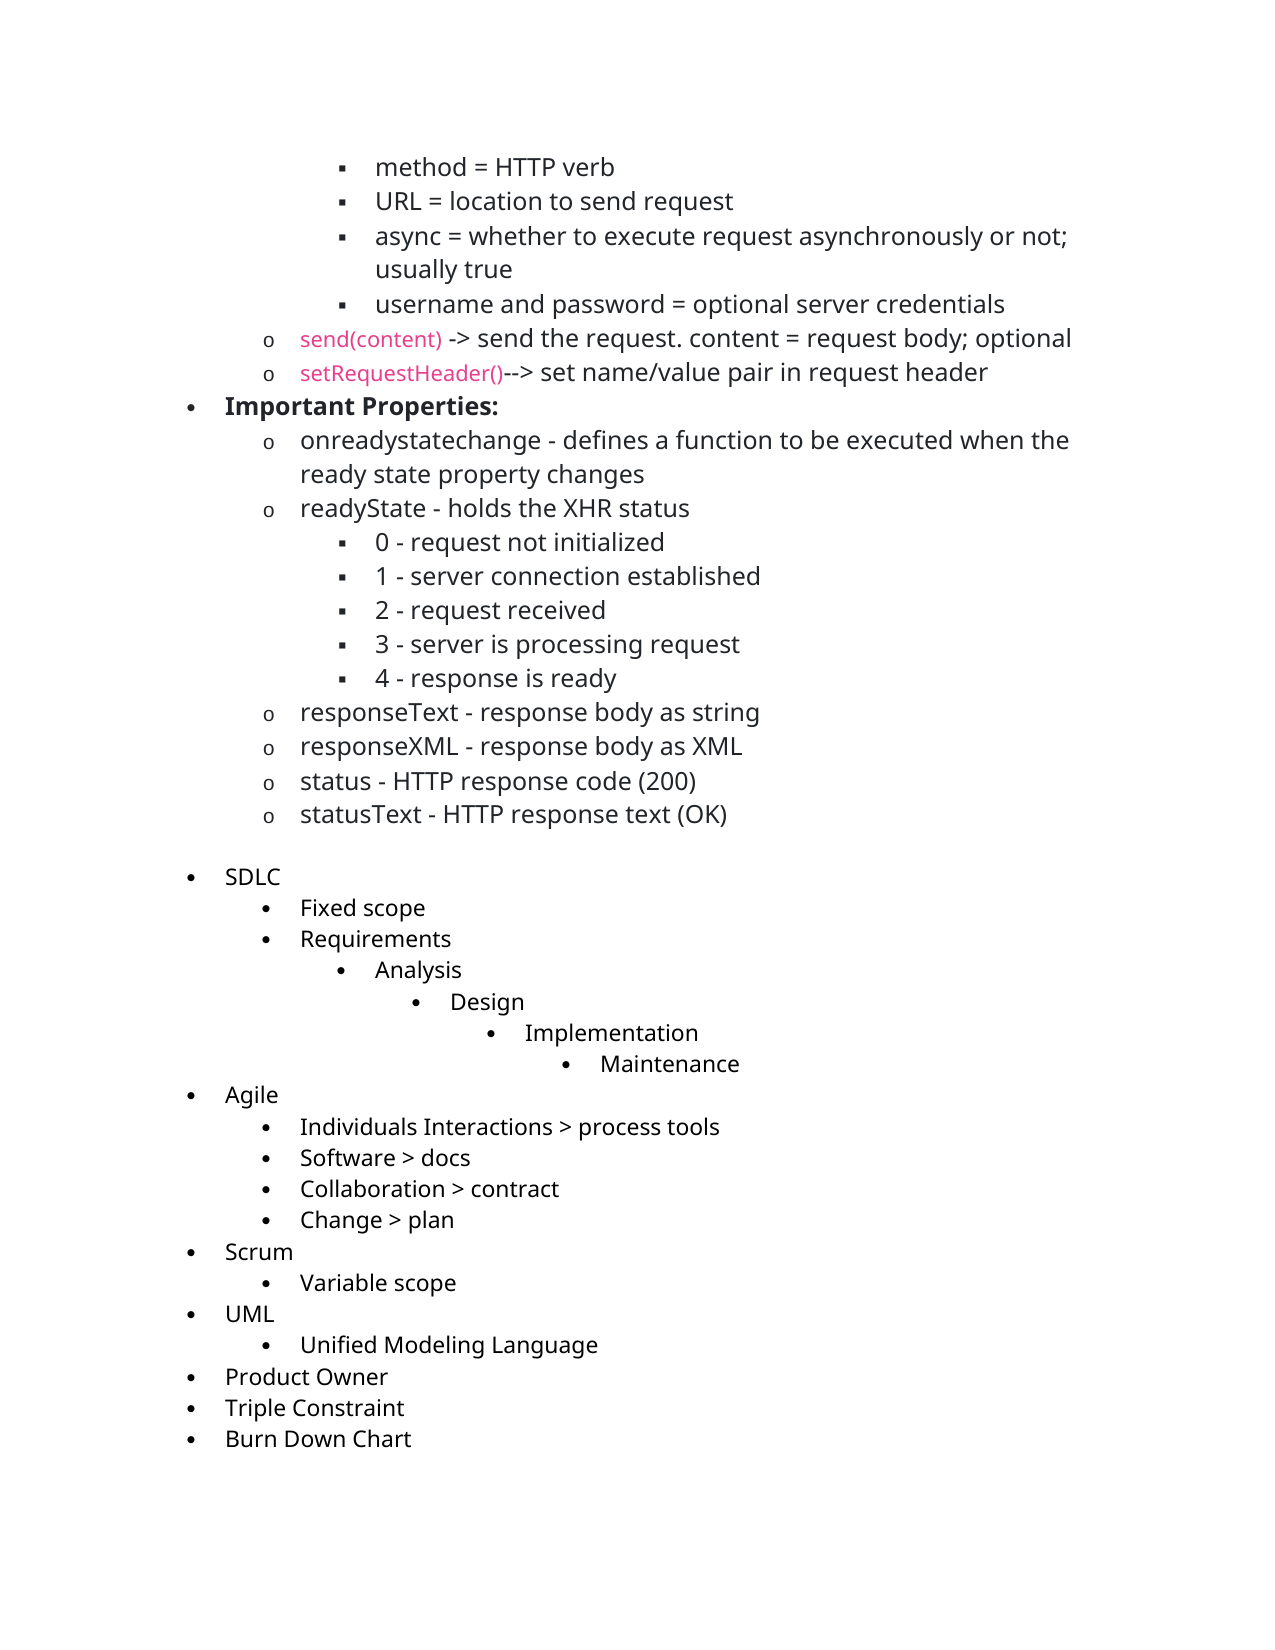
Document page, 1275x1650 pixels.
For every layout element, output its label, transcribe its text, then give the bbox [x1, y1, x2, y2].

list responseText - response body as string [262, 695, 1125, 729]
list onreadystatechange - defines a function to be executed when the ready state property changes [262, 422, 1125, 491]
list Analysis [337, 954, 1125, 985]
list Collaboration > contract [262, 1173, 1125, 1204]
list status - HTTP response code (200) [262, 763, 1125, 797]
list responseXML - response body as XML [262, 729, 1125, 763]
list Change > plan [262, 1204, 1125, 1235]
list 3 - server is processing request [337, 627, 1125, 661]
list Unified Modeling Language [262, 1329, 1125, 1360]
list Burn Down Chart [187, 1423, 1125, 1454]
list 0 - request not initialized [337, 525, 1125, 559]
list 1 - server connection established [337, 559, 1125, 593]
list 2 - request received [337, 593, 1125, 627]
list Scrum [187, 1235, 1125, 1267]
list 4 - response is ready [337, 661, 1125, 695]
list statusText - HTTP response text (OK) [262, 797, 1125, 831]
list async = whether to execute request asynchronously or not; usually true [337, 218, 1125, 286]
list username and password = optional server credentials [337, 286, 1125, 320]
list Important Properties: [187, 388, 1125, 422]
list SDLC [187, 860, 1125, 892]
list Triple Constraint [187, 1392, 1125, 1423]
list Implementation [487, 1017, 1125, 1048]
list Fixed scope [262, 892, 1125, 923]
list Software > docs [262, 1142, 1125, 1173]
list setRequestHeader()--> set name/value pair in request header [262, 354, 1125, 388]
list Product Owner [187, 1360, 1125, 1392]
list send(content) -> send the request. content = request body; optional [262, 320, 1125, 354]
list Maintenance [562, 1048, 1125, 1079]
list UML [187, 1298, 1125, 1329]
list Requirements [262, 923, 1125, 954]
list Design [412, 985, 1125, 1017]
list Individuals Interactions > process tools [262, 1110, 1125, 1142]
list URL = location to send request [337, 184, 1125, 218]
list readyState - holds the XHR status [262, 491, 1125, 525]
list method = HTTP verb [337, 150, 1125, 184]
list Agile [187, 1079, 1125, 1110]
list Variable scope [262, 1267, 1125, 1298]
